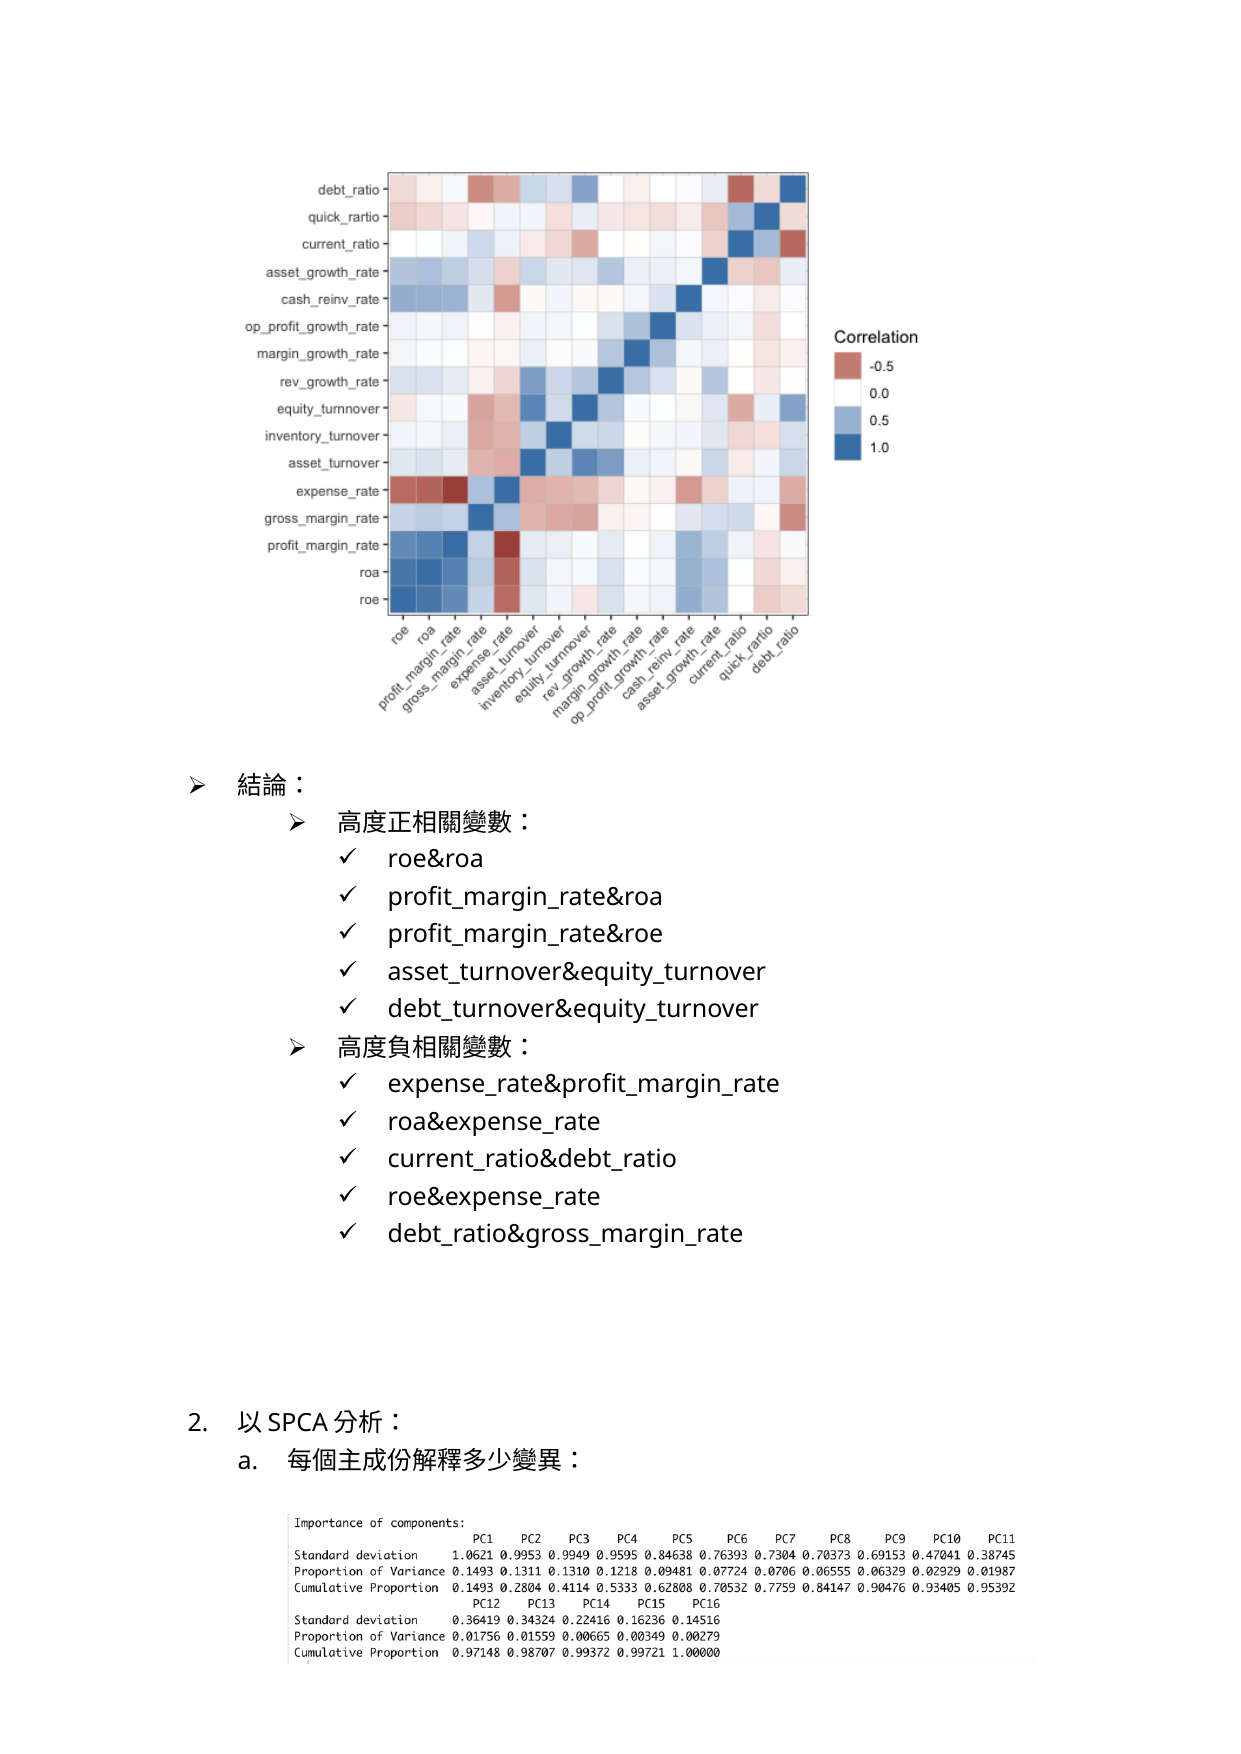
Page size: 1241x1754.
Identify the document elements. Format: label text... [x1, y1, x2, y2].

list roe&roa [337, 839, 1053, 877]
list 高度正相關變數： [287, 802, 1053, 839]
list roe&expense_rate [337, 1177, 1053, 1214]
list roa&expense_rate [337, 1102, 1053, 1139]
list profit_margin_rate&roa [337, 877, 1053, 914]
picture [237, 164, 936, 736]
picture [287, 1514, 1038, 1664]
list debt_turnover&equity_turnover [337, 989, 1053, 1027]
list expense_rate&profit_margin_rate [337, 1064, 1053, 1102]
list 每個主成份解釋多少變異： [237, 1439, 1053, 1477]
list 以SPCA分析： [187, 1402, 1053, 1439]
list debt_ratio&gross_margin_rate [337, 1214, 1053, 1252]
list current_ratio&debt_ratio [337, 1139, 1053, 1177]
list asset_turnover&equity_turnover [337, 952, 1053, 989]
list 高度負相關變數： [287, 1027, 1053, 1064]
list profit_margin_rate&roe [337, 914, 1053, 952]
list 結論： [187, 764, 1053, 802]
